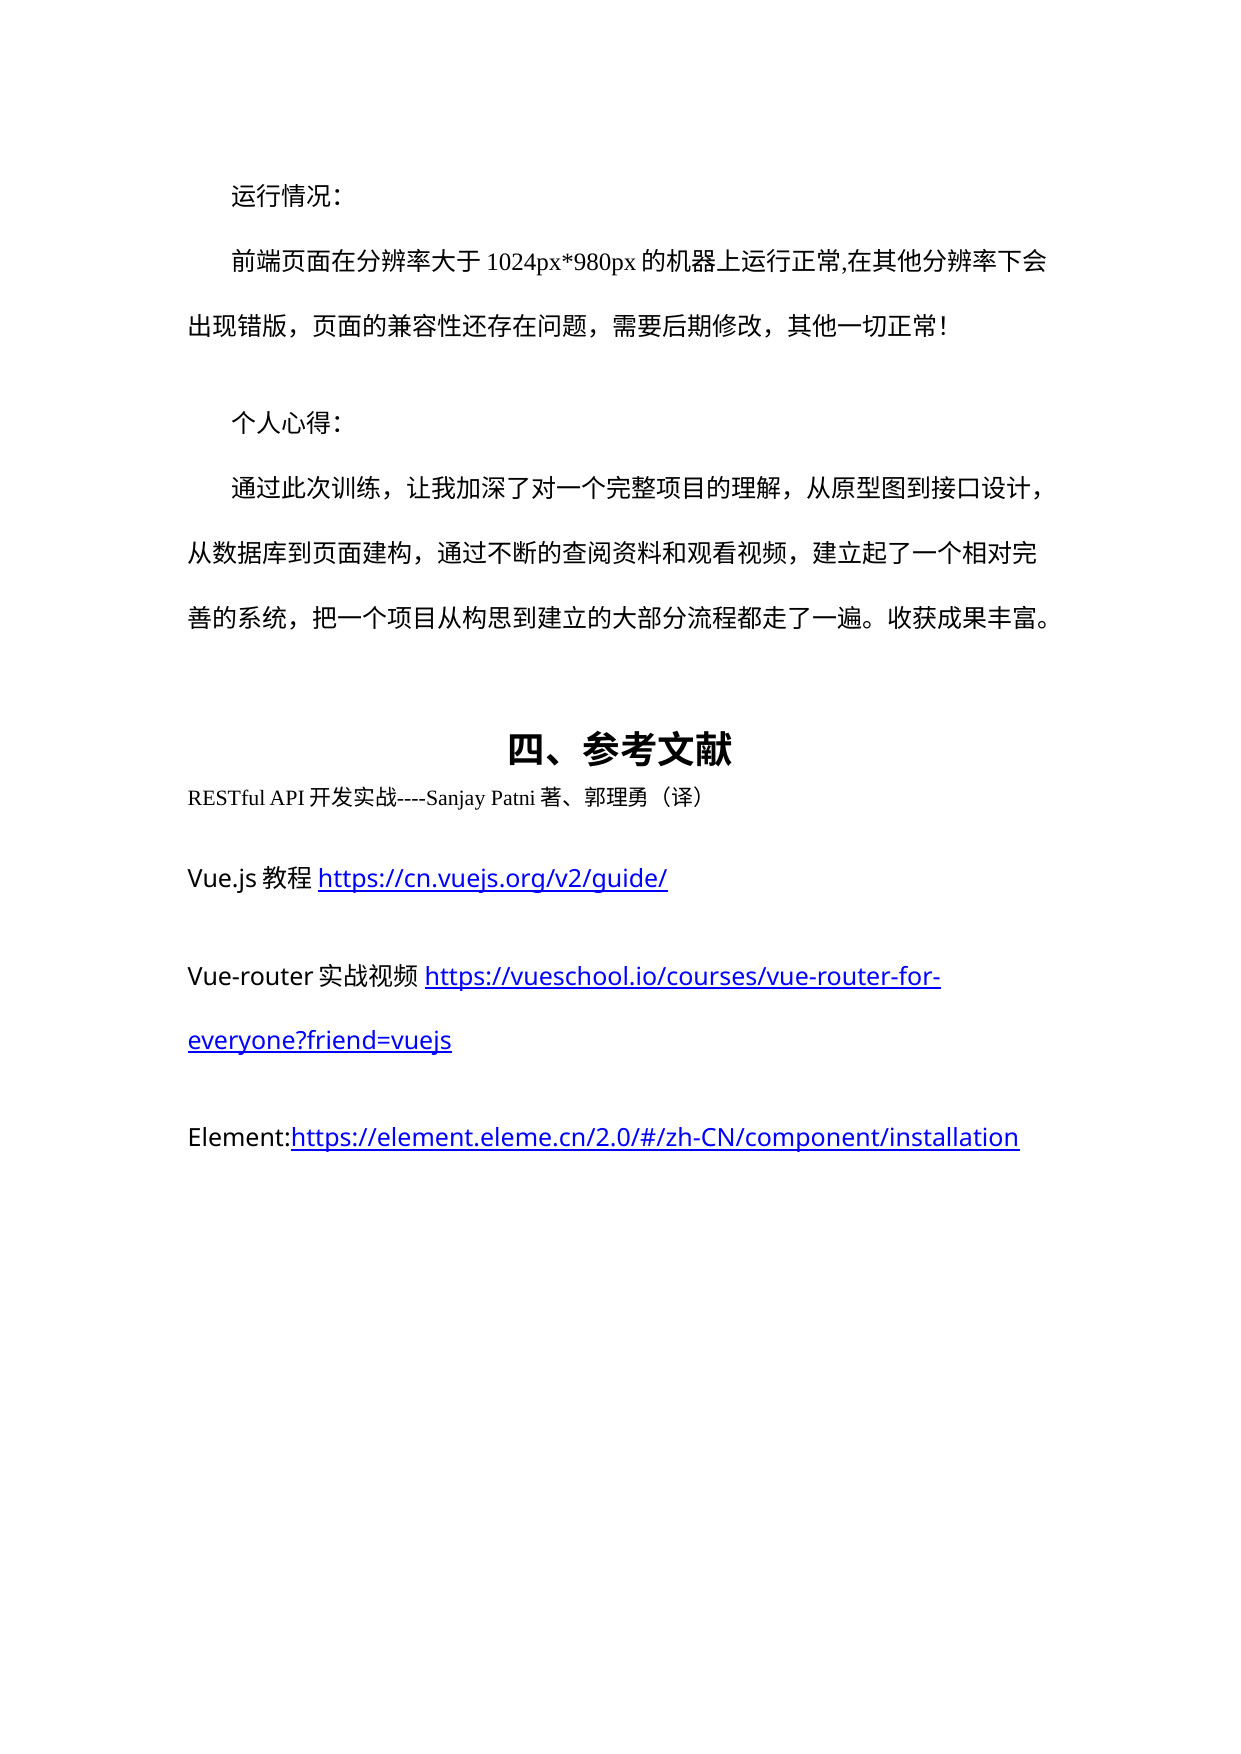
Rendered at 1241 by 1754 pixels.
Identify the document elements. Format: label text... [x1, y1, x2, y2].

list RESTful API开发实战----Sanjay Patni著、郭理勇（译） [187, 779, 1053, 812]
list Element:https://element.eleme.cn/2.0/#/zh-CN/component/installation [187, 1104, 1053, 1169]
list 参考文献 [187, 714, 1053, 779]
text 通过此次训练，让我加深了对一个完整项目的理解，从原型图到接口设计，从数据库到页面建构，通过不断的查阅资料和观看视频，建立起了一个相对完善的系统，把一个项目从构思到建立的大部分流程都走了一遍。收获成果丰富。 [187, 454, 1053, 649]
text 运行情况： [187, 162, 1053, 227]
text 个人心得： [187, 389, 1053, 454]
list Vue.js教程 https://cn.vuejs.org/v2/guide/ [187, 844, 1053, 909]
list Vue-router实战视频 https://vueschool.io/courses/vue-router-for-everyone?friend=vuejs [187, 942, 1053, 1072]
text 前端页面在分辨率大于1024px*980px的机器上运行正常,在其他分辨率下会出现错版，页面的兼容性还存在问题，需要后期修改，其他一切正常！ [187, 227, 1053, 357]
